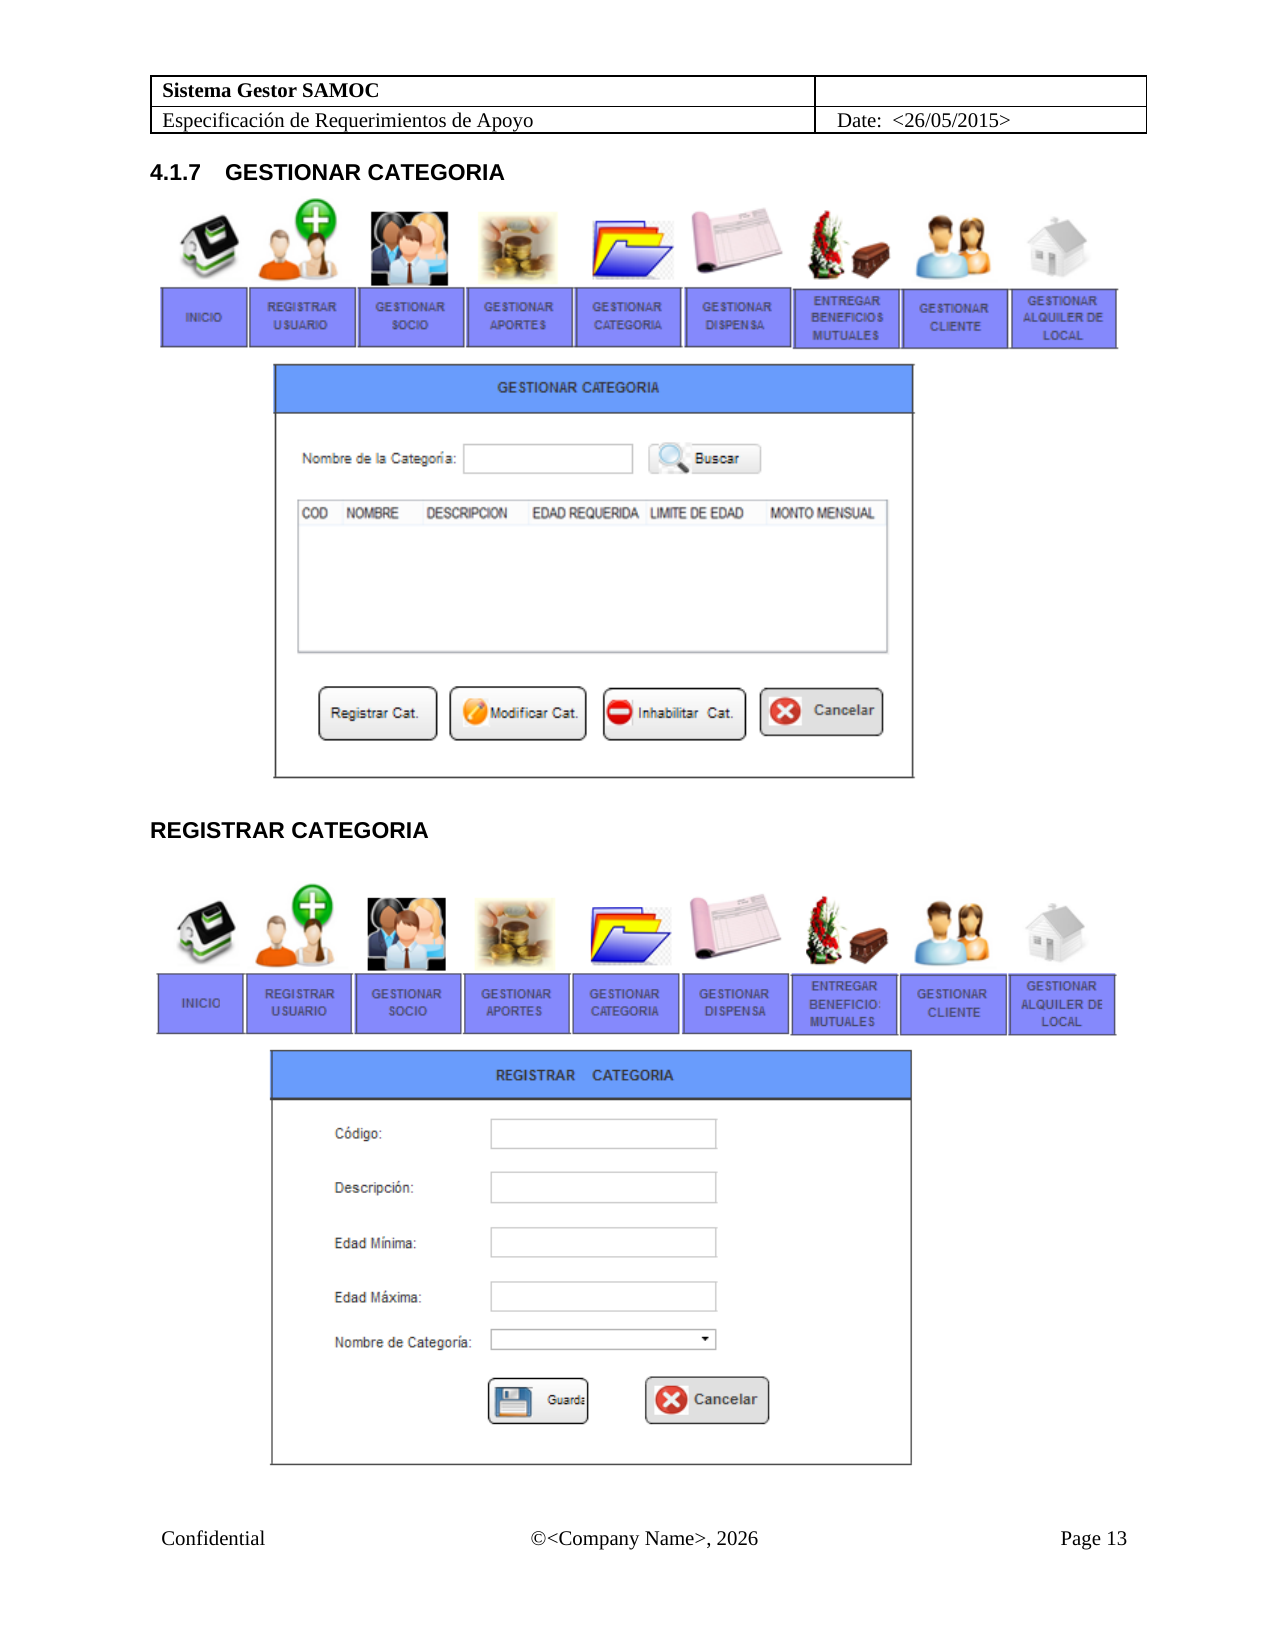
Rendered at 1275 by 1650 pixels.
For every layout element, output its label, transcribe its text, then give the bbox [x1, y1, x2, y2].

picture [150, 191, 1125, 792]
subtitle GESTIONAR CATEGORIA [150, 159, 1125, 185]
picture [150, 869, 1125, 1493]
text REGISTRAR CATEGORIA [150, 817, 1125, 843]
